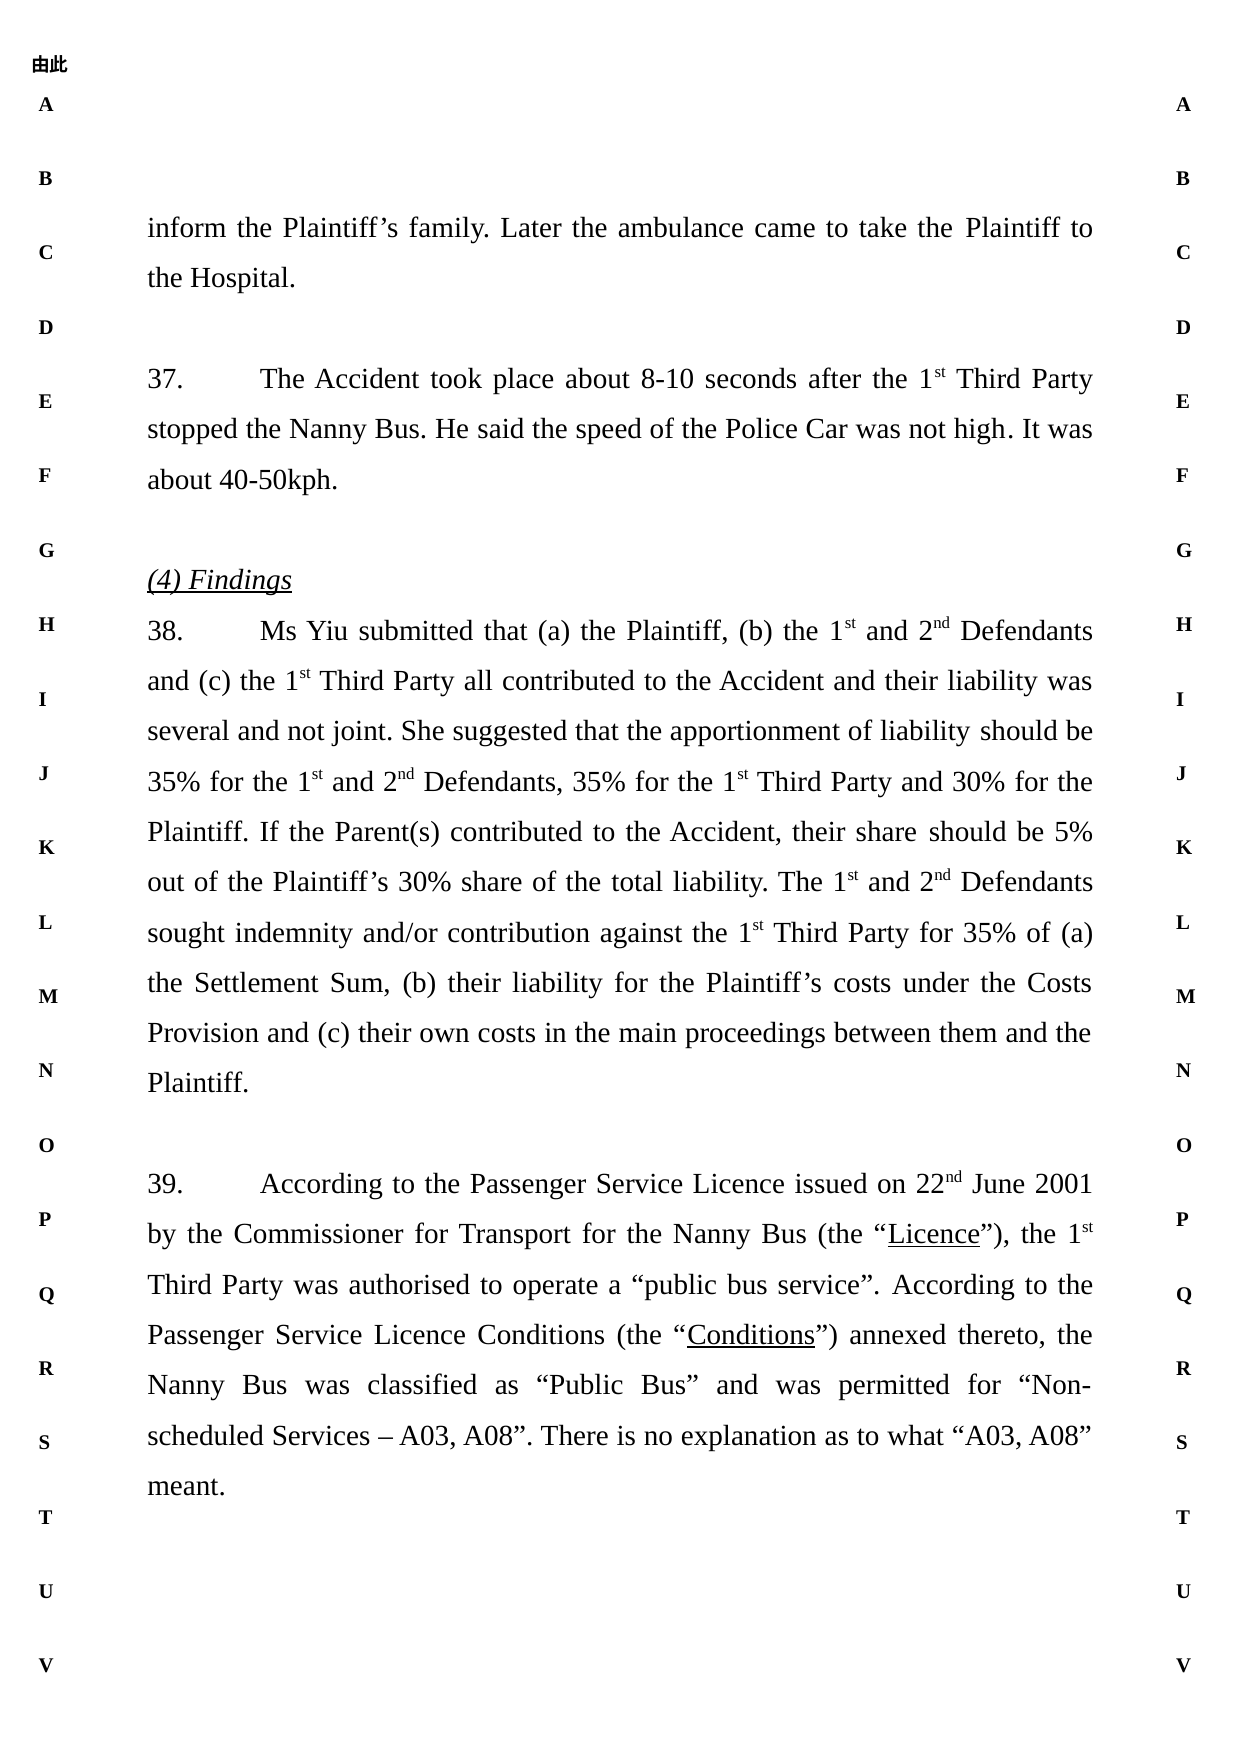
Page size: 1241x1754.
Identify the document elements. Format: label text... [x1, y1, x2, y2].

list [147, 210, 1093, 294]
list Ms Yiu submitted that (a) the Plaintiff, (b) the 1st and 2nd Defendants and (c) the 1st Third Party all contributed to the Accident and their liability was several and not joint. She suggested that the apportionment of liability should be 35% for the 1st and 2nd Defendants, 35% for the 1st Third Party and 30% for the Plaintiff. If the Parent(s) contributed to the Accident, their share should be 5% out of the Plaintiff’s 30% share of the total liability. The 1st and 2nd Defendants sought indemnity and/or contribution against the 1st Third Party for 35% of (a) the Settlement Sum, (b) their liability for the Plaintiff’s costs under the Costs Provision and (c) their own costs in the main proceedings between them and the Plaintiff. [147, 613, 1093, 1099]
list According to the Passenger Service Licence issued on 22nd June 2001 by the Commissioner for Transport for the Nanny Bus (the “Licence”), the 1st Third Party was authorised to operate a “public bus service”. According to the Passenger Service Licence Conditions (the “Conditions”) annexed thereto, the Nanny Bus was classified as “Public Bus” and was permitted for “Non-scheduled Services – A03, A08”. There is no explanation as to what “A03, A08” meant. [147, 1166, 1093, 1502]
text (4) Findings [147, 562, 1093, 596]
list The Accident took place about 8-10 seconds after the 1st Third Party stopped the Nanny Bus. He said the speed of the Police Car was not high. It was about 40-50kph. [147, 361, 1093, 495]
